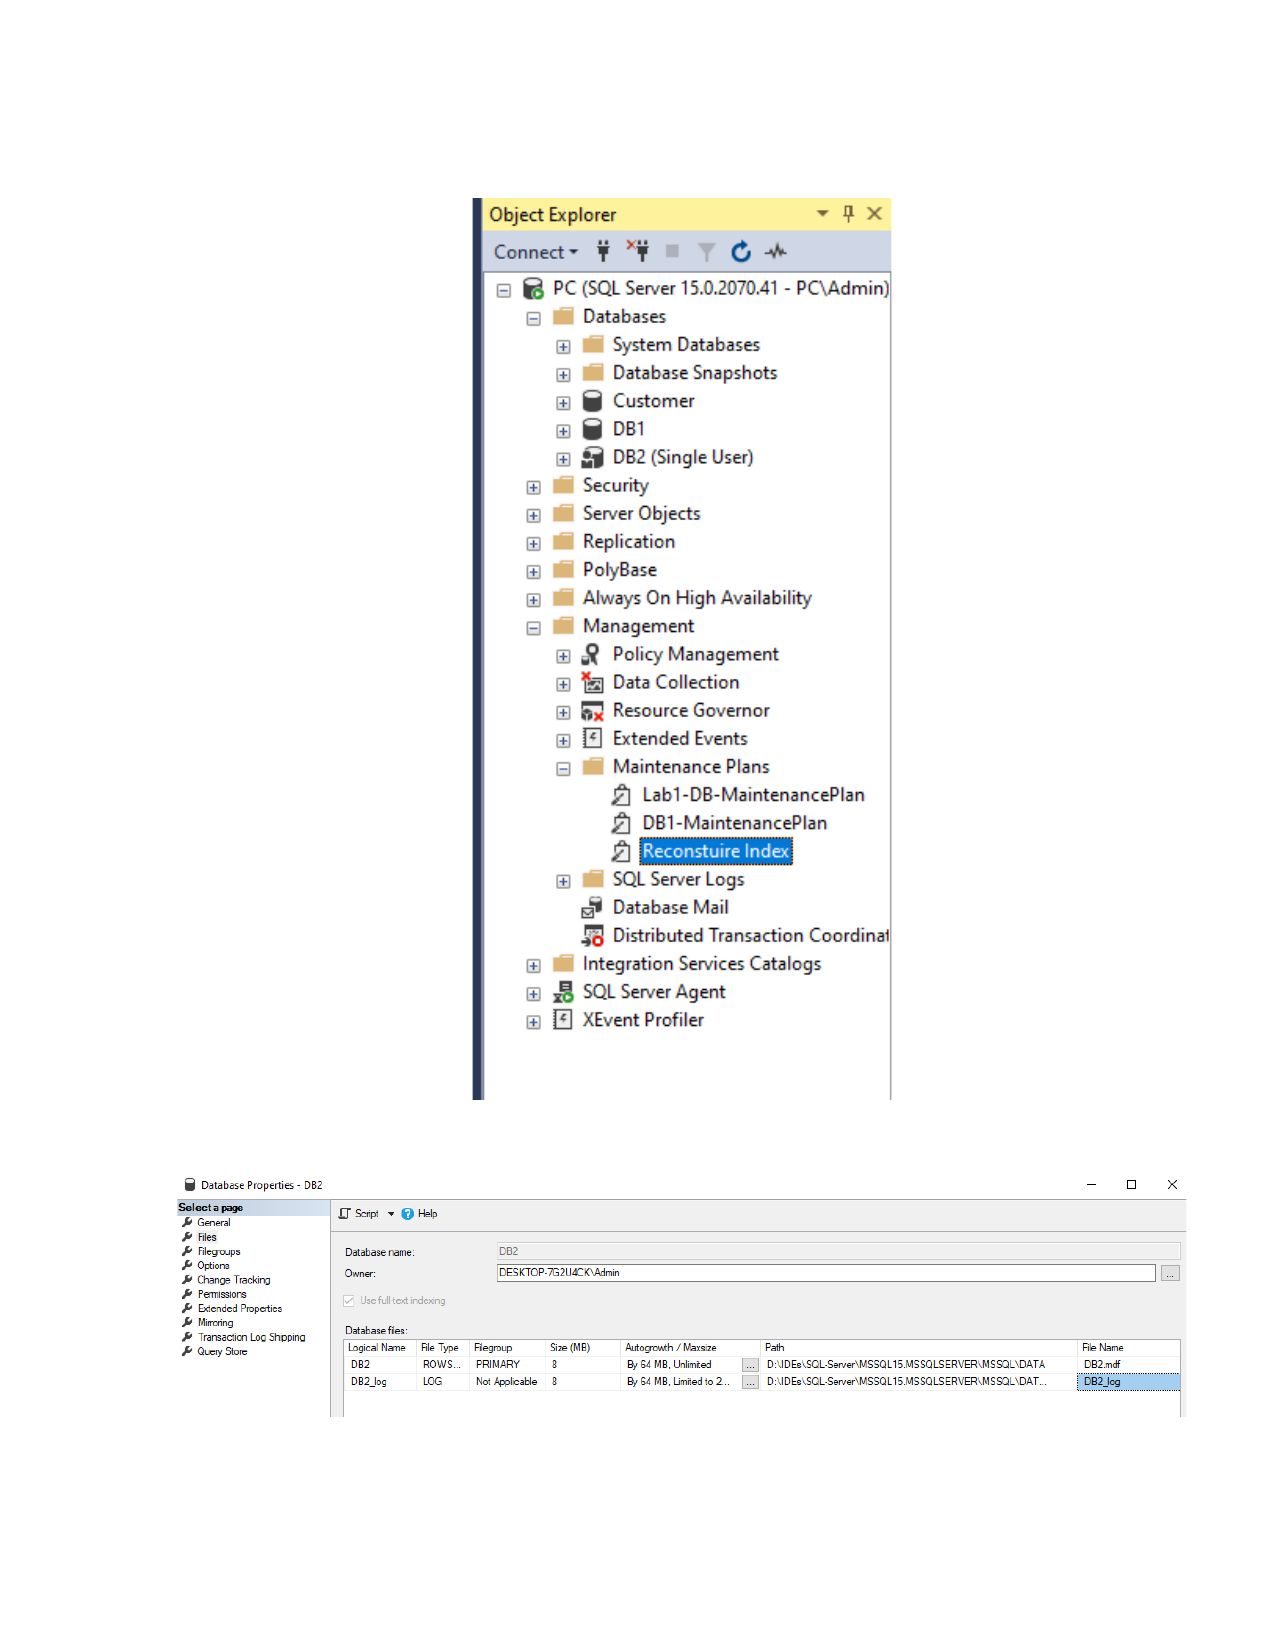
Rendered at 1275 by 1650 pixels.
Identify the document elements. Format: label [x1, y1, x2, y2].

picture [177, 1176, 1187, 1417]
picture [472, 198, 892, 1100]
